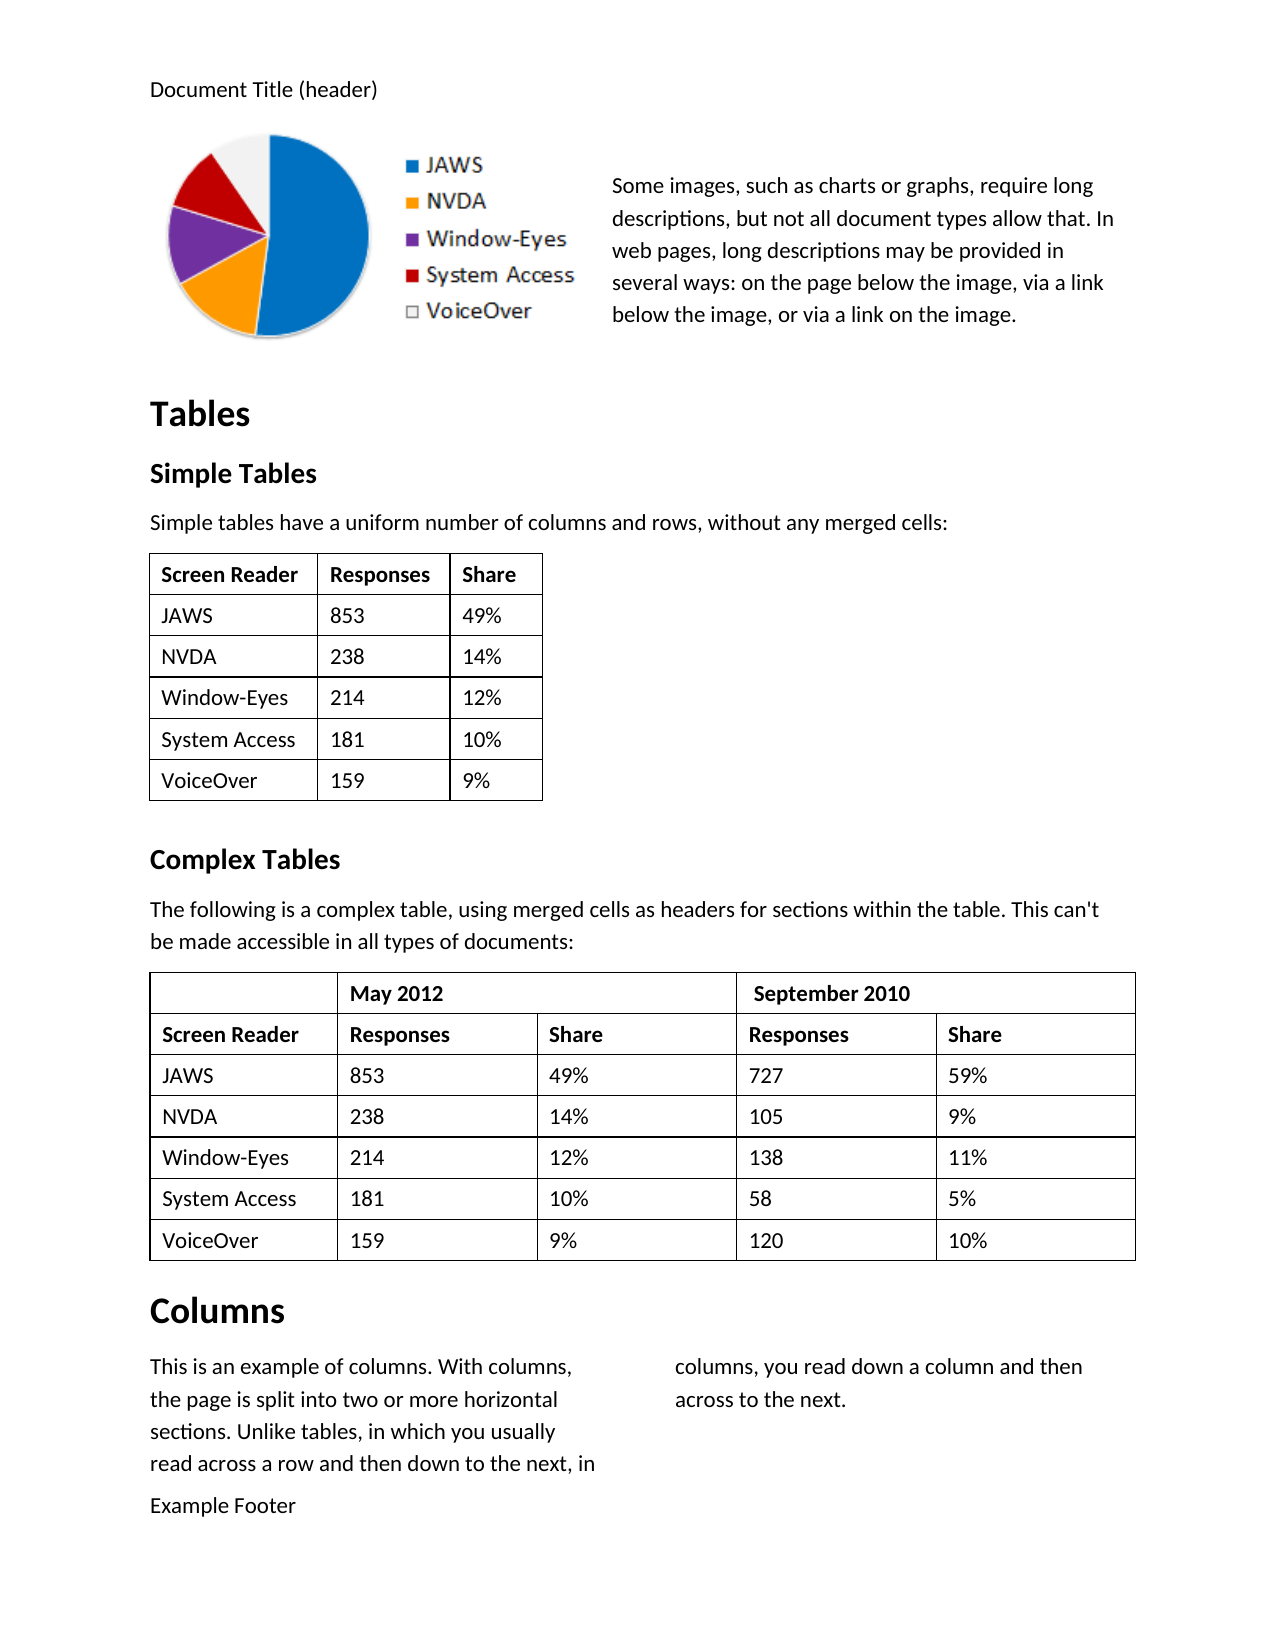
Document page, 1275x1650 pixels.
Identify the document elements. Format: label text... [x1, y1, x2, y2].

table_cell 12% [538, 1138, 736, 1177]
table_cell 9% [937, 1096, 1135, 1136]
text The following is a complex table, using merged cells as headers for sections within the table. This can't be made accessible in all types of documents: [150, 895, 1125, 955]
table_cell 727 [737, 1055, 936, 1095]
table_cell 59% [937, 1055, 1135, 1095]
subtitle Simple Tables [150, 455, 1125, 491]
table_cell JAWS [151, 1055, 337, 1095]
table_cell 9% [538, 1220, 736, 1260]
table_cell 14% [451, 636, 542, 676]
table_cell 105 [737, 1096, 936, 1136]
table_cell 5% [937, 1179, 1135, 1219]
subtitle Complex Tables [150, 841, 1125, 877]
table_cell JAWS [150, 595, 317, 635]
table_header September 2010 [737, 973, 1135, 1013]
table_header Screen Reader [150, 554, 317, 594]
table_cell Window-Eyes [150, 678, 317, 718]
table_cell 58 [737, 1179, 936, 1219]
subtitle Tables [150, 390, 1125, 436]
table_header Responses [318, 554, 449, 594]
table_cell System Access [150, 719, 317, 759]
table_cell Share [937, 1014, 1135, 1054]
table_cell 853 [318, 595, 449, 635]
table_cell NVDA [150, 636, 317, 676]
table_cell 181 [338, 1179, 537, 1219]
table_cell Screen Reader [151, 1014, 337, 1054]
table_cell Responses [737, 1014, 936, 1054]
table_cell Responses [338, 1014, 537, 1054]
table_cell 49% [451, 595, 542, 635]
table_cell 10% [451, 719, 542, 759]
table_cell Window-Eyes [151, 1138, 337, 1177]
table_cell 853 [338, 1055, 537, 1095]
table_cell 14% [538, 1096, 736, 1136]
subtitle Columns [150, 1287, 1125, 1333]
table_cell 138 [737, 1138, 936, 1177]
table_cell 238 [318, 636, 449, 676]
table_header Share [451, 554, 542, 594]
table_cell VoiceOver [151, 1220, 337, 1260]
table_cell 238 [338, 1096, 537, 1136]
table_cell 49% [538, 1055, 736, 1095]
table_cell NVDA [151, 1096, 337, 1136]
table_cell 10% [538, 1179, 736, 1219]
table_cell 12% [451, 678, 542, 718]
table_cell 9% [451, 760, 542, 800]
table_cell 120 [737, 1220, 936, 1260]
table_cell System Access [151, 1179, 337, 1219]
table_cell 181 [318, 719, 449, 759]
table_cell VoiceOver [150, 760, 317, 800]
table_header May 2012 [338, 973, 736, 1013]
text This is an example of columns. With columns, the page is split into two or more horizontal sections. Unlike tables, in which you usually read across a row and then down to the next, in columns, you read down a column and then across to the next.When columns are not created correctly, screen readers may run lines together, reading the first line of the first column, then the first line of the second column, then the second line of the first column, and so on. Obviously, that is not accessible. [150, 1352, 600, 1477]
table_cell Share [538, 1014, 736, 1054]
table_cell 10% [937, 1220, 1135, 1260]
table_header [151, 973, 337, 1013]
table_cell 159 [318, 760, 449, 800]
table_cell 214 [338, 1138, 537, 1177]
text Some images, such as charts or graphs, require long descriptions, but not all document types allow that. In web pages, long descriptions may be provided in several ways: on the page below the image, via a link below the image, or via a link on the image. [593, 172, 1125, 328]
table_cell 214 [318, 678, 449, 718]
table_cell 11% [937, 1138, 1135, 1177]
text Simple tables have a uniform number of columns and rows, without any merged cells: [150, 508, 1125, 536]
picture [150, 127, 593, 345]
table_cell 159 [338, 1220, 537, 1260]
